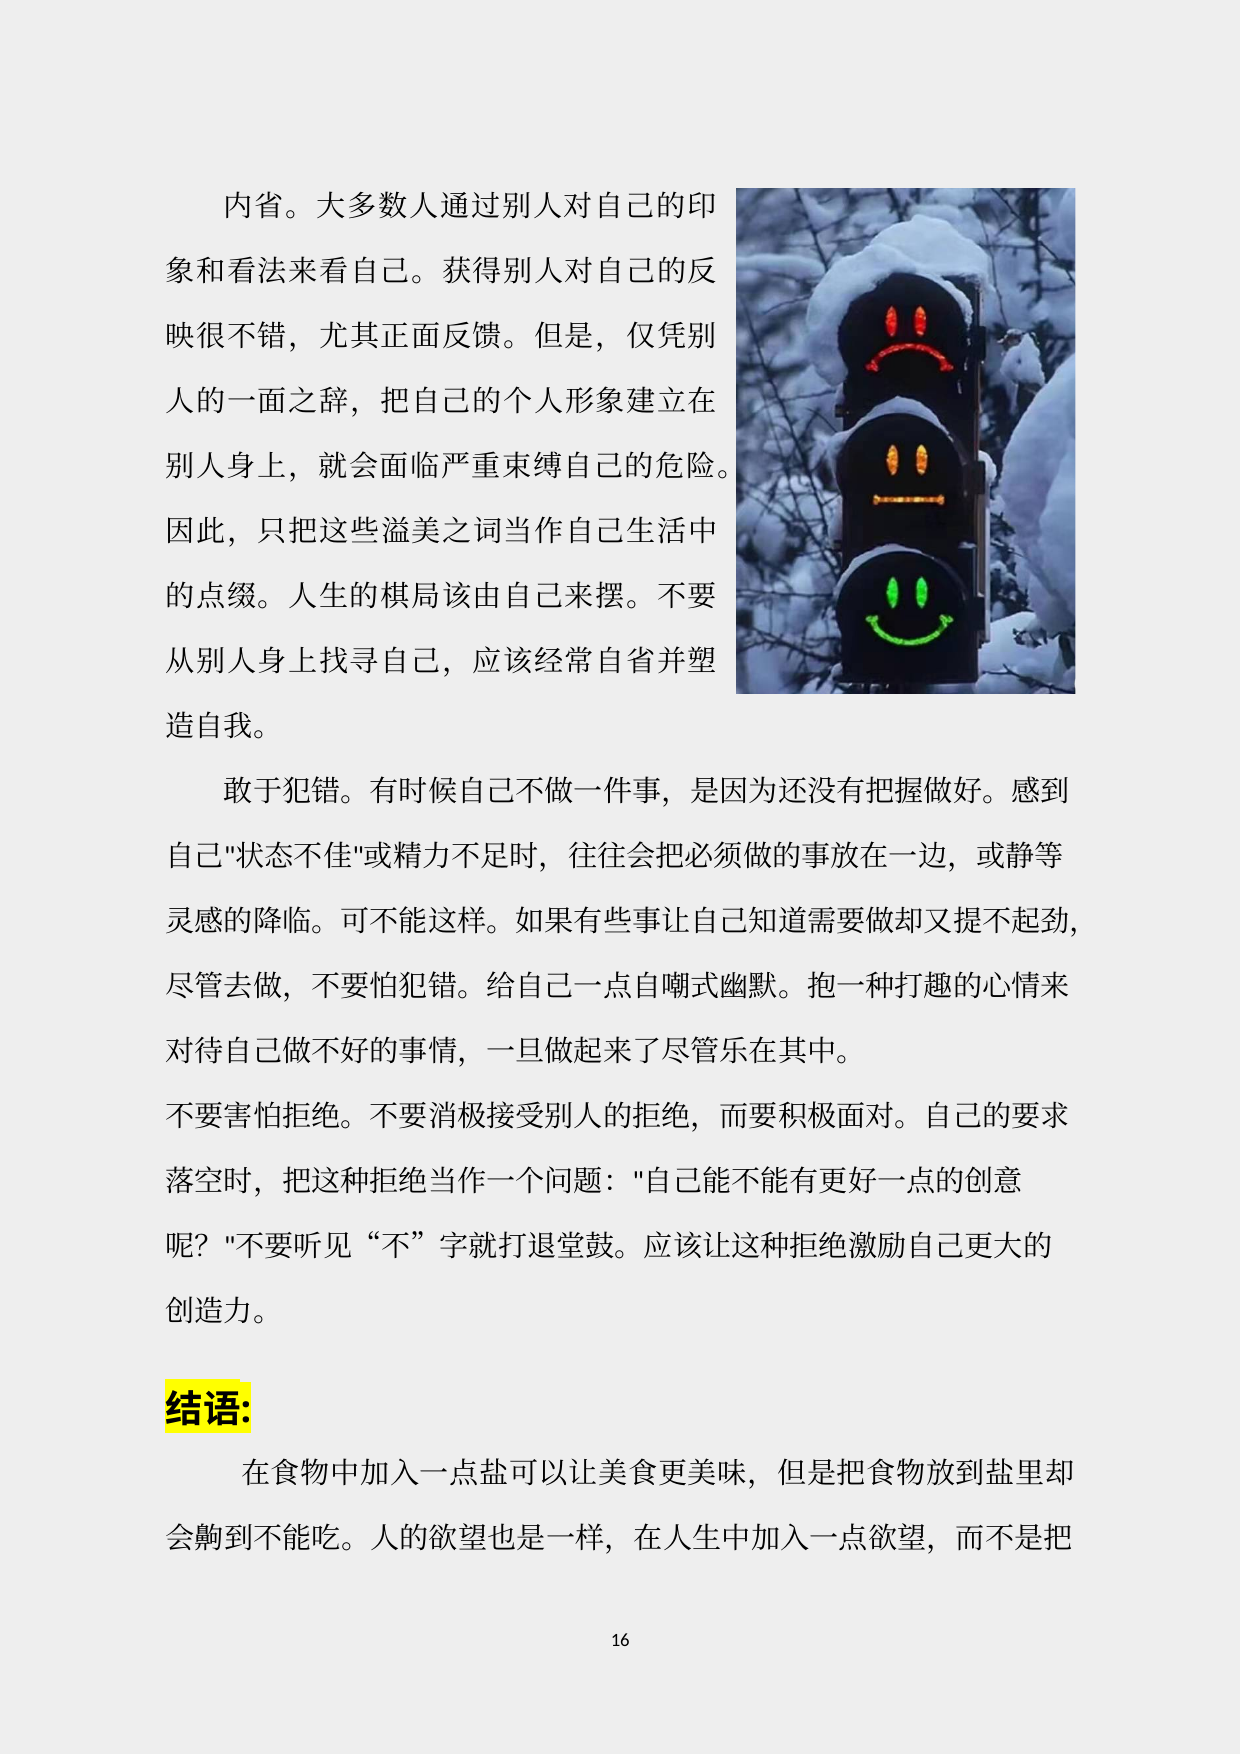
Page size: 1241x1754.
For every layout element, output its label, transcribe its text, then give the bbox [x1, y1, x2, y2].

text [165, 1438, 1075, 1568]
text 结语: [165, 1373, 1075, 1438]
text 不要害怕拒绝。不要消极接受别人的拒绝，而要积极面对。自己的要求落空时，把这种拒绝当作一个问题："自己能不能有更好一点的创意呢？"不要听见“不”字就打退堂鼓。应该让这种拒绝激励自己更大的创造力。 [165, 1081, 1075, 1341]
picture [736, 188, 1076, 694]
text 敢于犯错。有时候自己不做一件事，是因为还没有把握做好。感到自己"状态不佳"或精力不足时，往往会把必须做的事放在一边，或静等灵感的降临。可不能这样。如果有些事让自己知道需要做却又提不起劲，尽管去做，不要怕犯错。给自己一点自嘲式幽默。抱一种打趣的心情来对待自己做不好的事情，一旦做起来了尽管乐在其中。 [165, 756, 1075, 1081]
